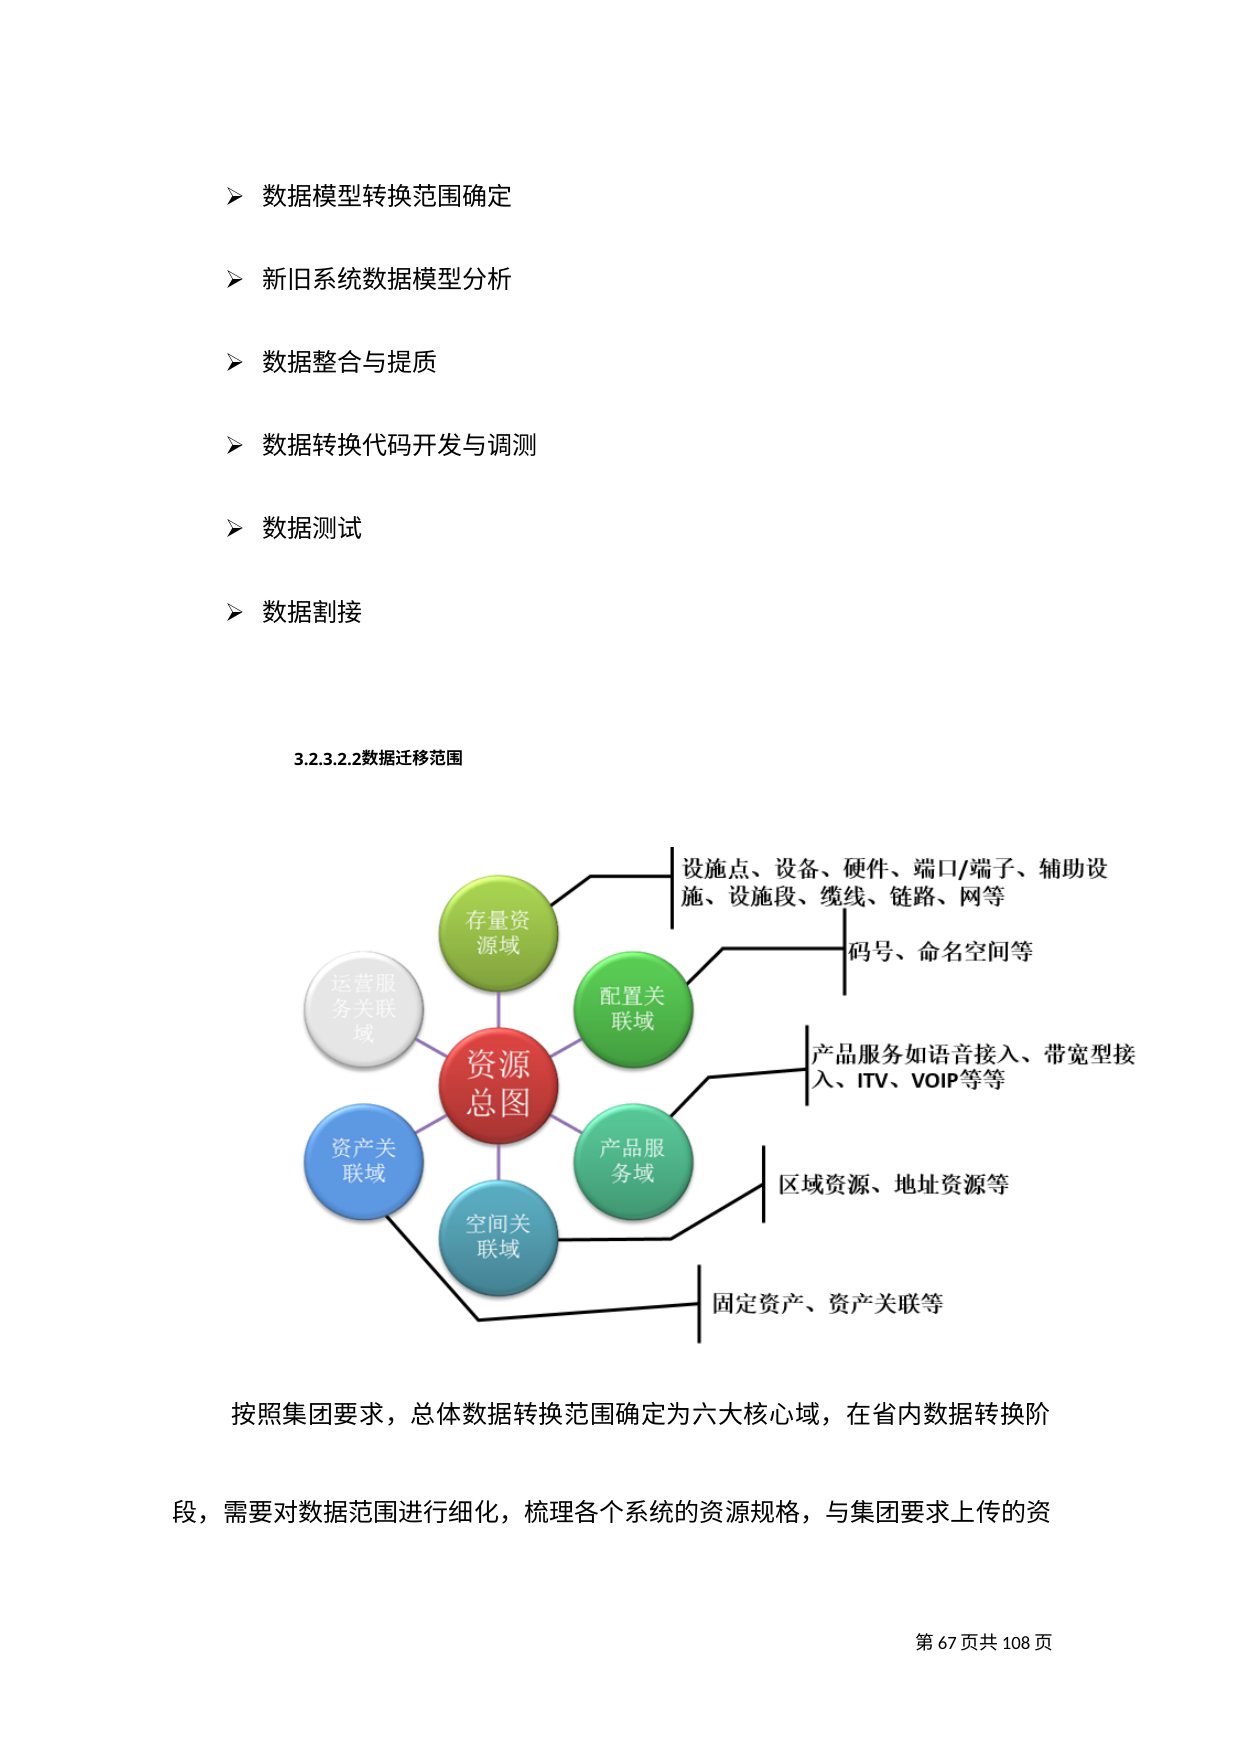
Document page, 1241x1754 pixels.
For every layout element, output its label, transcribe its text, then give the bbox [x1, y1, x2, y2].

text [173, 1381, 1053, 1543]
subtitle 数据迁移范围 [231, 733, 1053, 798]
list 数据模型转换范围确定 [225, 162, 1053, 227]
list 新旧系统数据模型分析 [225, 245, 1053, 310]
list 数据测试 [225, 494, 1053, 559]
picture [275, 847, 1139, 1346]
list 数据转换代码开发与调测 [225, 411, 1053, 476]
list 数据割接 [225, 578, 1053, 643]
list 数据整合与提质 [225, 328, 1053, 393]
